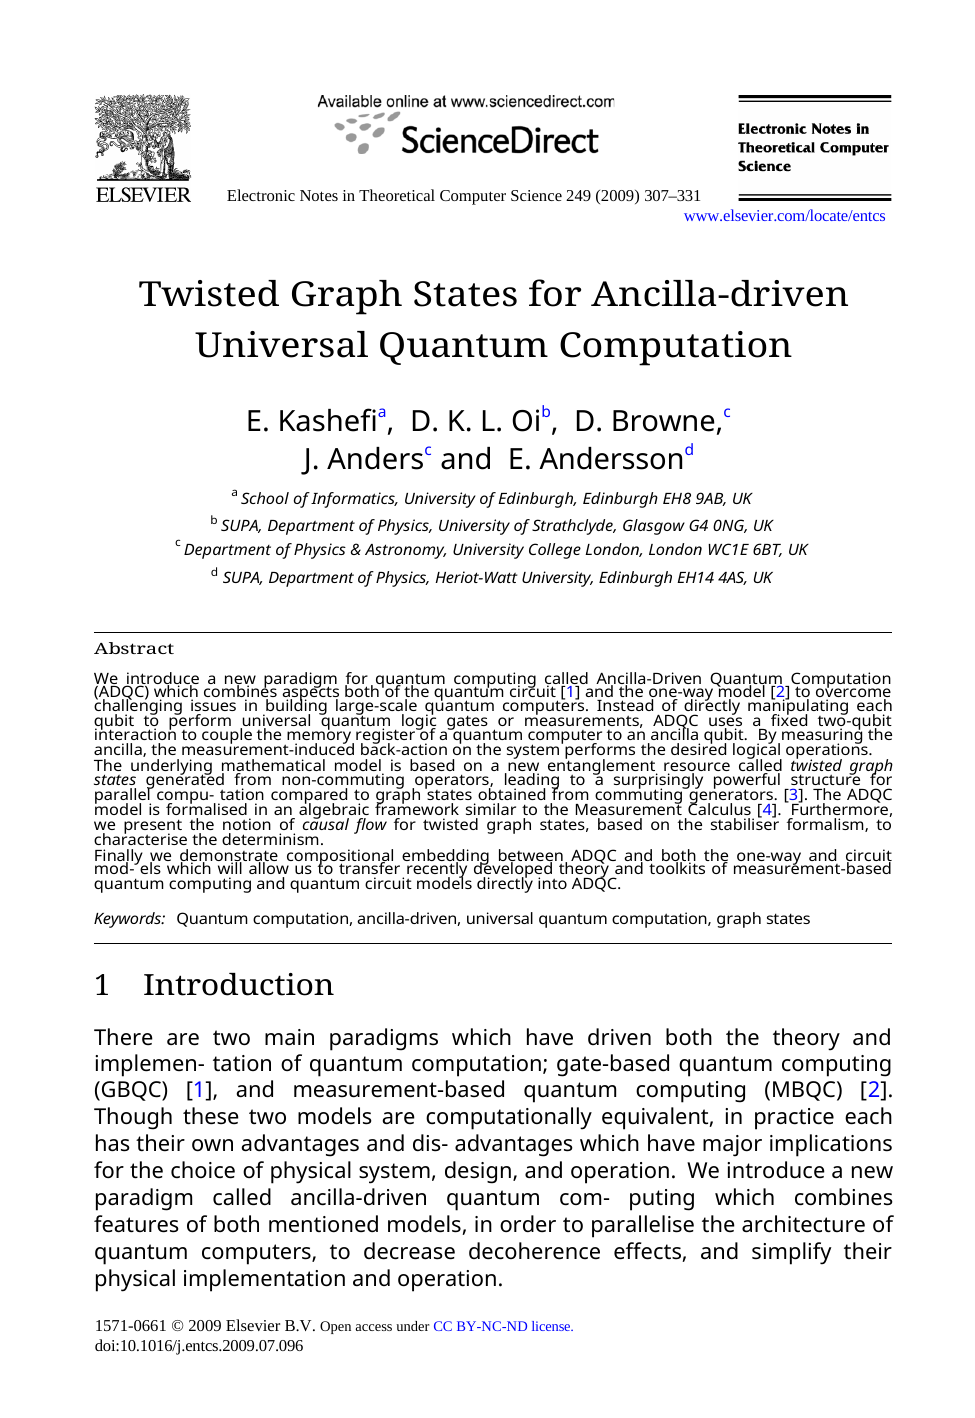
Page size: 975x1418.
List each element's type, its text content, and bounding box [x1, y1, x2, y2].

text There are two main paradigms which have driven both the theory and implemen- tation of quantum computation; gate-based quantum computing (GBQC) [1], and measurement-based quantum computing (MBQC) [2]. Though these two models are computationally equivalent, in practice each has their own advantages and dis- advantages which have major implications for the choice of physical system, design, and operation. We introduce a new paradigm called ancilla-driven quantum com- puting which combines features of both mentioned models, in order to parallelise the architecture of quantum computers, to decrease decoherence effects, and simplify their physical implementation and operation. [94, 1024, 893, 1292]
text Finally we demonstrate compositional embedding between ADQC and both the one-way and circuit mod- els which will allow us to transfer recently developed theory and toolkits of measurement-based quantum computing and quantum circuit models directly into ADQC. [94, 850, 892, 894]
text doi:10.1016/j.entcs.2009.07.096 [94, 1336, 906, 1355]
text We introduce a new paradigm for quantum computing called Ancilla-Driven Quantum Computation (ADQC) which combines aspects both of the quantum circuit [1] and the one-way model [2] to overcome challenging issues in building large-scale quantum computers. Instead of directly manipulating each qubit to perform universal quantum logic gates or measurements, ADQC uses a fixed two-qubit interaction to couple the memory register of a quantum computer to an ancilla qubit. By measuring the ancilla, the measurement-induced back-action on the system performs the desired logical operations. [94, 673, 893, 760]
text c Department of Physics & Astronomy, University College London, London WC1E 6BT, UK [130, 536, 853, 560]
text www.elsevier.com/locate/entcs [683, 206, 906, 225]
picture [317, 95, 615, 154]
picture [738, 95, 892, 201]
text The underlying mathematical model is based on a new entanglement resource called twisted graph states generated from non-commuting operators, leading to a surprisingly powerful structure for parallel compu- tation compared to graph states obtained from commuting generators. [3]. The ADQC model is formalised in an algebraic framework similar to the Measurement Calculus [4]. Furthermore, we present the notion of causal flow for twisted graph states, based on the stabiliser formalism, to characterise the determinism. [94, 760, 893, 850]
subtitle E. Kashefia, D. K. L. Oib, D. Browne,c [246, 402, 906, 439]
text Abstract [94, 638, 906, 659]
text 1571-0661 © 2009 Elsevier B.V. Open access under CC BY-NC-ND license. [94, 1316, 906, 1335]
title Twisted Graph States for Ancilla-driven Universal Quantum Computation [135, 270, 853, 368]
picture [94, 94, 192, 202]
subtitle Introduction [94, 964, 906, 1003]
text Keywords: Quantum computation, ancilla-driven, universal quantum computation, graph states [94, 908, 906, 929]
text J. Andersc and E. Anderssond [304, 439, 906, 477]
text a School of Informatics, University of Edinburgh, Edinburgh EH8 9AB, UK [130, 484, 853, 509]
text d SUPA, Department of Physics, Heriot-Watt University, Edinburgh EH14 4AS, UK [130, 564, 853, 588]
text Electronic Notes in Theoretical Computer Science 249 (2009) 307–331 [227, 186, 906, 205]
text b SUPA, Department of Physics, University of Strathclyde, Glasgow G4 0NG, UK [131, 514, 853, 536]
